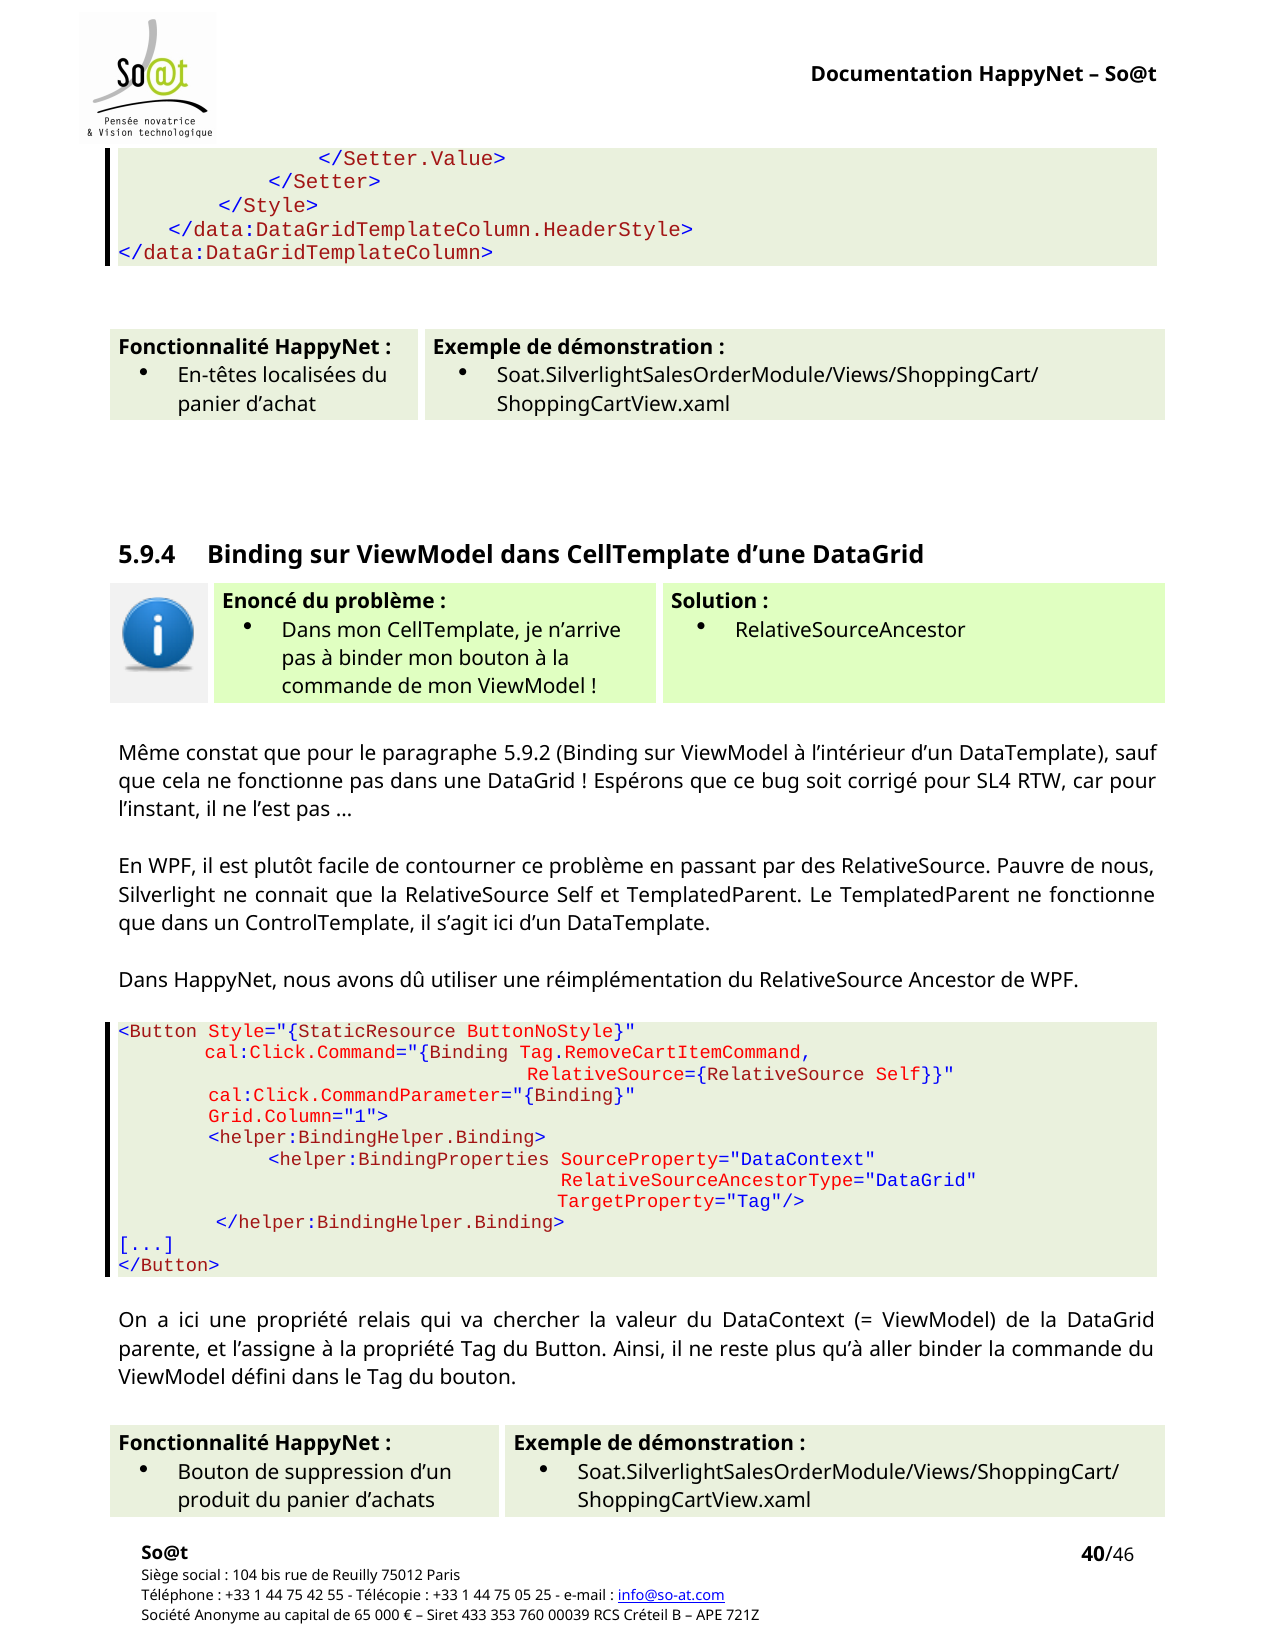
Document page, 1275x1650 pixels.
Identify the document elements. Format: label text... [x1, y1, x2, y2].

text TargetProperty="Tag"/> [118, 1192, 1157, 1213]
text </Setter> [118, 171, 1157, 195]
picture [121, 597, 197, 673]
text <Button Style="{StaticResource ButtonNoStyle}" [118, 1022, 1157, 1043]
table_header Solution : RelativeSourceAncestor [663, 583, 1165, 703]
text En WPF, il est plutôt facile de contourner ce problème en passant par des RelativeSource. Pauvre de nous, Silverlight ne connait que la RelativeSource Self et TemplatedParent. Le TemplatedParent ne fonctionne que dans un ControlTemplate, il s’agit ici d’un DataTemplate. [118, 851, 1157, 937]
text On a ici une propriété relais qui va chercher la valeur du DataContext (= ViewModel) de la DataGrid parente, et l’assigne à la propriété Tag du Button. Ainsi, il ne reste plus qu’à aller binder la commande du ViewModel défini dans le Tag du bouton. [118, 1305, 1157, 1391]
table_header Fonctionnalité HappyNet : Bouton de suppression d’un produit du panier d’achats [110, 1425, 499, 1517]
table_header Enoncé du problème : Dans mon CellTemplate, je n’arrive pas à binder mon bouton à la commande de mon ViewModel ! [214, 583, 656, 703]
text Dans HappyNet, nous avons dû utiliser une réimplémentation du RelativeSource Ancestor de WPF. [118, 965, 1157, 993]
text <helper:BindingHelper.Binding> [118, 1128, 1157, 1149]
text </data:DataGridTemplateColumn.HeaderStyle> [118, 219, 1157, 242]
text </data:DataGridTemplateColumn> [118, 242, 1157, 266]
picture [79, 12, 217, 144]
text </helper:BindingHelper.Binding> [118, 1213, 1157, 1234]
table_header Exemple de démonstration : Soat.SilverlightSalesOrderModule/Views/ShoppingCart/ ShoppingCartView.xaml [425, 329, 1165, 420]
text <helper:BindingProperties SourceProperty="DataContext" RelativeSourceAncestorType="DataGrid" [118, 1149, 1157, 1192]
table_header Exemple de démonstration : Soat.SilverlightSalesOrderModule/Views/ShoppingCart/ ShoppingCartView.xaml [505, 1425, 1165, 1517]
text </Setter.Value> [118, 148, 1157, 171]
text Même constat que pour le paragraphe 5.9.2 (Binding sur ViewModel à l’intérieur d’un DataTemplate), sauf que cela ne fonctionne pas dans une DataGrid ! Espérons que ce bug soit corrigé pour SL4 RTW, car pour l’instant, il ne l’est pas … [118, 738, 1157, 823]
text cal:Click.Command="{Binding Tag.RemoveCartItemCommand, RelativeSource={RelativeSource Self}}" [118, 1043, 1157, 1086]
text </Style> [118, 195, 1157, 219]
text [...] [118, 1234, 1157, 1256]
subtitle Binding sur ViewModel dans CellTemplate d’une DataGrid [118, 537, 1157, 571]
table_header [110, 583, 208, 703]
text Grid.Column="1"> [118, 1107, 1157, 1128]
table_header Fonctionnalité HappyNet : En-têtes localisées du panier d’achat [110, 329, 418, 420]
text cal:Click.CommandParameter="{Binding}" [118, 1086, 1157, 1107]
text </Button> [118, 1256, 1157, 1277]
